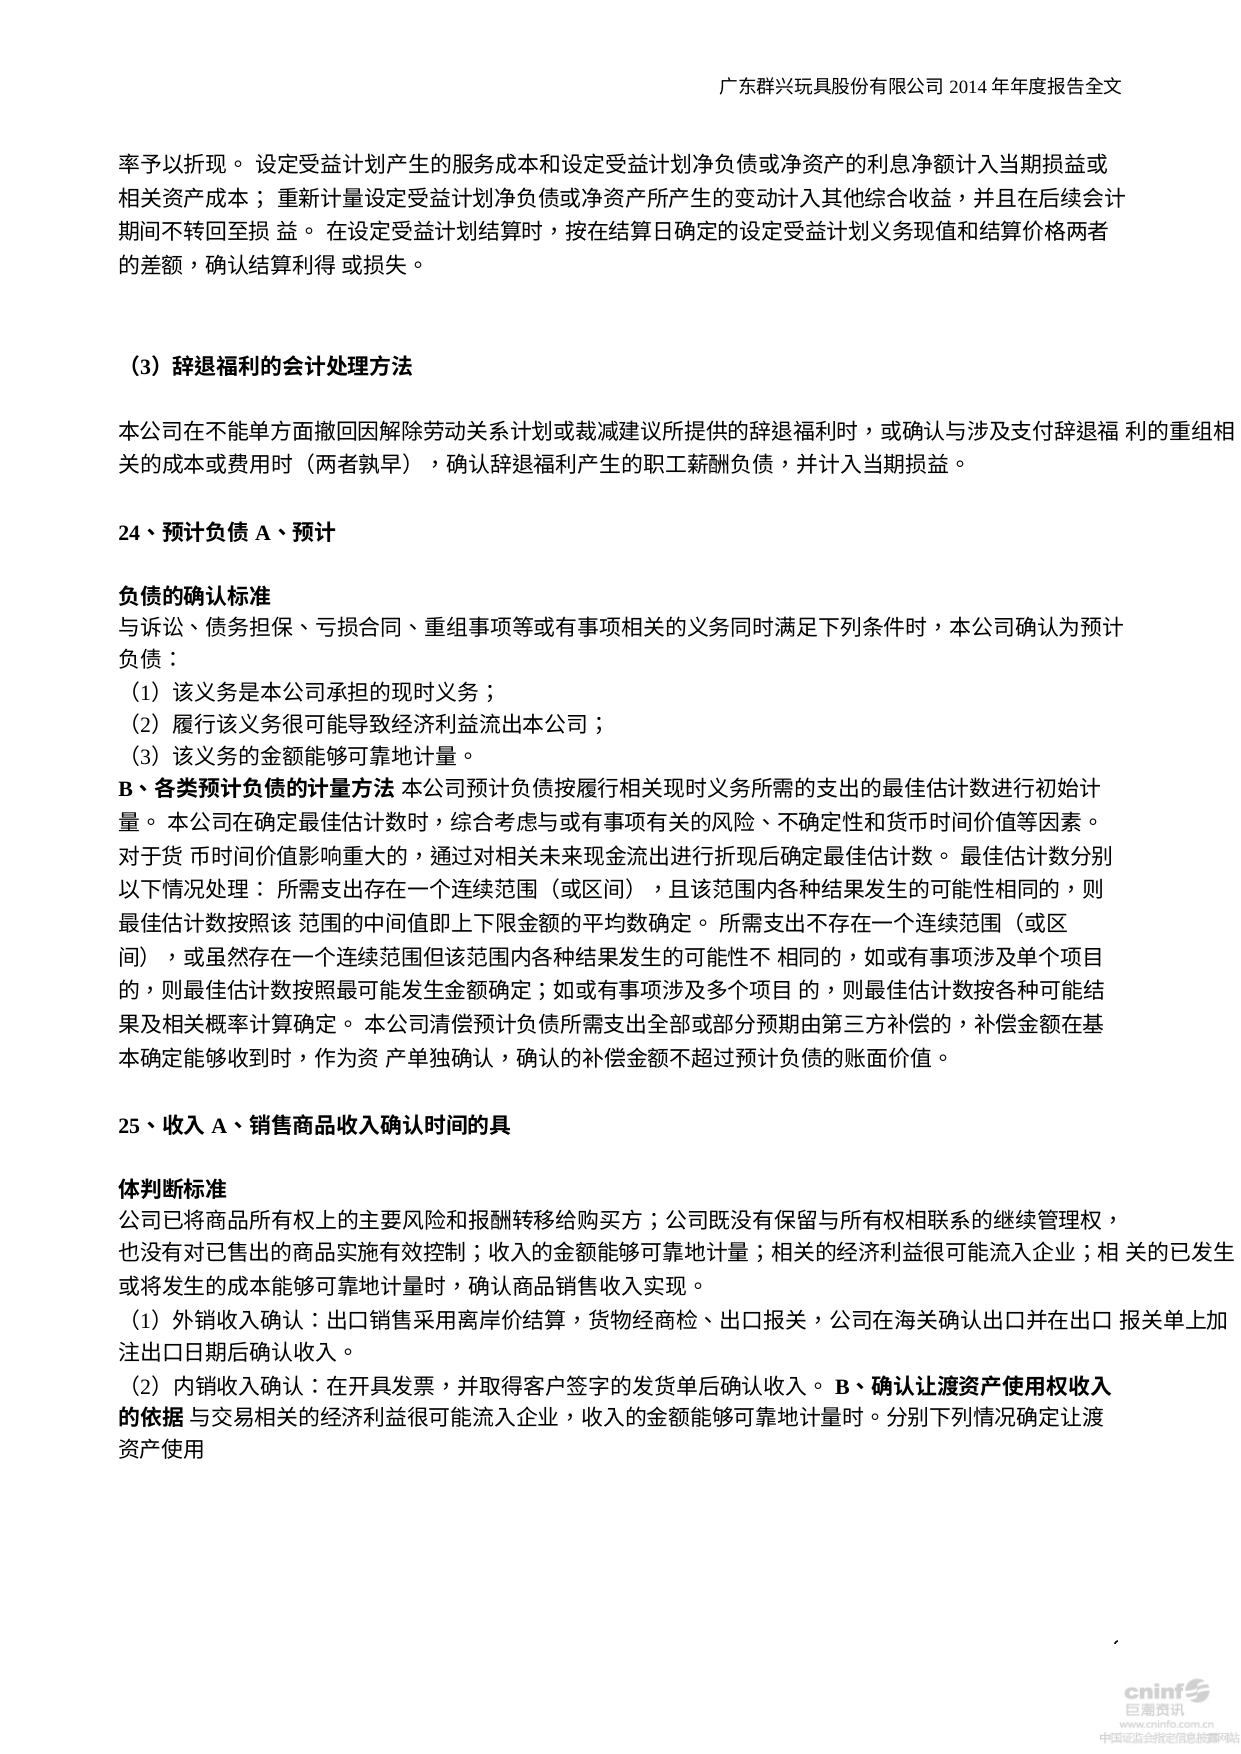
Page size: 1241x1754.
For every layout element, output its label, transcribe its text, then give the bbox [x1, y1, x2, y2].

text （2）履行该义务很可能导致经济利益流出本公司； [118, 709, 1240, 739]
subtitle 25、收入 A、销售商品收入确认时间的具体判断标准 [118, 1083, 531, 1211]
subtitle （3）辞退福利的会计处理方法 [118, 351, 1240, 381]
text 也没有对已售出的商品实施有效控制；收入的金额能够可靠地计量；相关的经济利益很可能流入企业；相 关的已发生或将发生的成本能够可靠地计量时，确认商品销售收入实现。 [118, 1237, 1240, 1301]
text 与诉讼、债务担保、亏损合同、重组事项等或有事项相关的义务同时满足下列条件时，本公司确认为预计 [118, 617, 1240, 640]
text B、各类预计负债的计量方法 本公司预计负债按履行相关现时义务所需的支出的最佳估计数进行初始计量。 本公司在确定最佳估计数时，综合考虑与或有事项有关的风险、不确定性和货币时间价值等因素。对于货 币时间价值影响重大的，通过对相关未来现金流出进行折现后确定最佳估计数。 最佳估计数分别以下情况处理： 所需支出存在一个连续范围（或区间），且该范围内各种结果发生的可能性相同的，则最佳估计数按照该 范围的中间值即上下限金额的平均数确定。 所需支出不存在一个连续范围（或区间），或虽然存在一个连续范围但该范围内各种结果发生的可能性不 相同的，如或有事项涉及单个项目的，则最佳估计数按照最可能发生金额确定；如或有事项涉及多个项目 的，则最佳估计数按各种可能结果及相关概率计算确定。 本公司清偿预计负债所需支出全部或部分预期由第三方补偿的，补偿金额在基本确定能够收到时，作为资 产单独确认，确认的补偿金额不超过预计负债的账面价值。 [118, 773, 1123, 1072]
text 公司已将商品所有权上的主要风险和报酬转移给购买方；公司既没有保留与所有权相联系的继续管理权， [118, 1211, 1240, 1233]
text 率予以折现。 设定受益计划产生的服务成本和设定受益计划净负债或净资产的利息净额计入当期损益或相关资产成本； 重新计量设定受益计划净负债或净资产所产生的变动计入其他综合收益，并且在后续会计期间不转回至损 益。 在设定受益计划结算时，按在结算日确定的设定受益计划义务现值和结算价格两者的差额，确认结算利得 或损失。 [118, 149, 1126, 280]
text （1）该义务是本公司承担的现时义务； [118, 677, 1240, 707]
text 本公司在不能单方面撤回因解除劳动关系计划或裁减建议所提供的辞退福利时，或确认与涉及支付辞退福 利的重组相关的成本或费用时（两者孰早），确认辞退福利产生的职工薪酬负债，并计入当期损益。 [118, 416, 1240, 479]
text 负债： [118, 644, 1240, 673]
text （2）内销收入确认：在开具发票，并取得客户签字的发货单后确认收入。 B、确认让渡资产使用权收入的依据 与交易相关的经济利益很可能流入企业，收入的金额能够可靠地计量时。分别下列情况确定让渡资产使用 [118, 1371, 1123, 1464]
text （3）该义务的金额能够可靠地计量。 [118, 741, 1240, 771]
text （1）外销收入确认：出口销售采用离岸价结算，货物经商检、出口报关，公司在海关确认出口并在出口 报关单上加注出口日期后确认收入。 [118, 1305, 1240, 1367]
picture [1099, 1673, 1241, 1754]
subtitle 24、预计负债 A、预计负债的确认标准 [118, 489, 356, 617]
